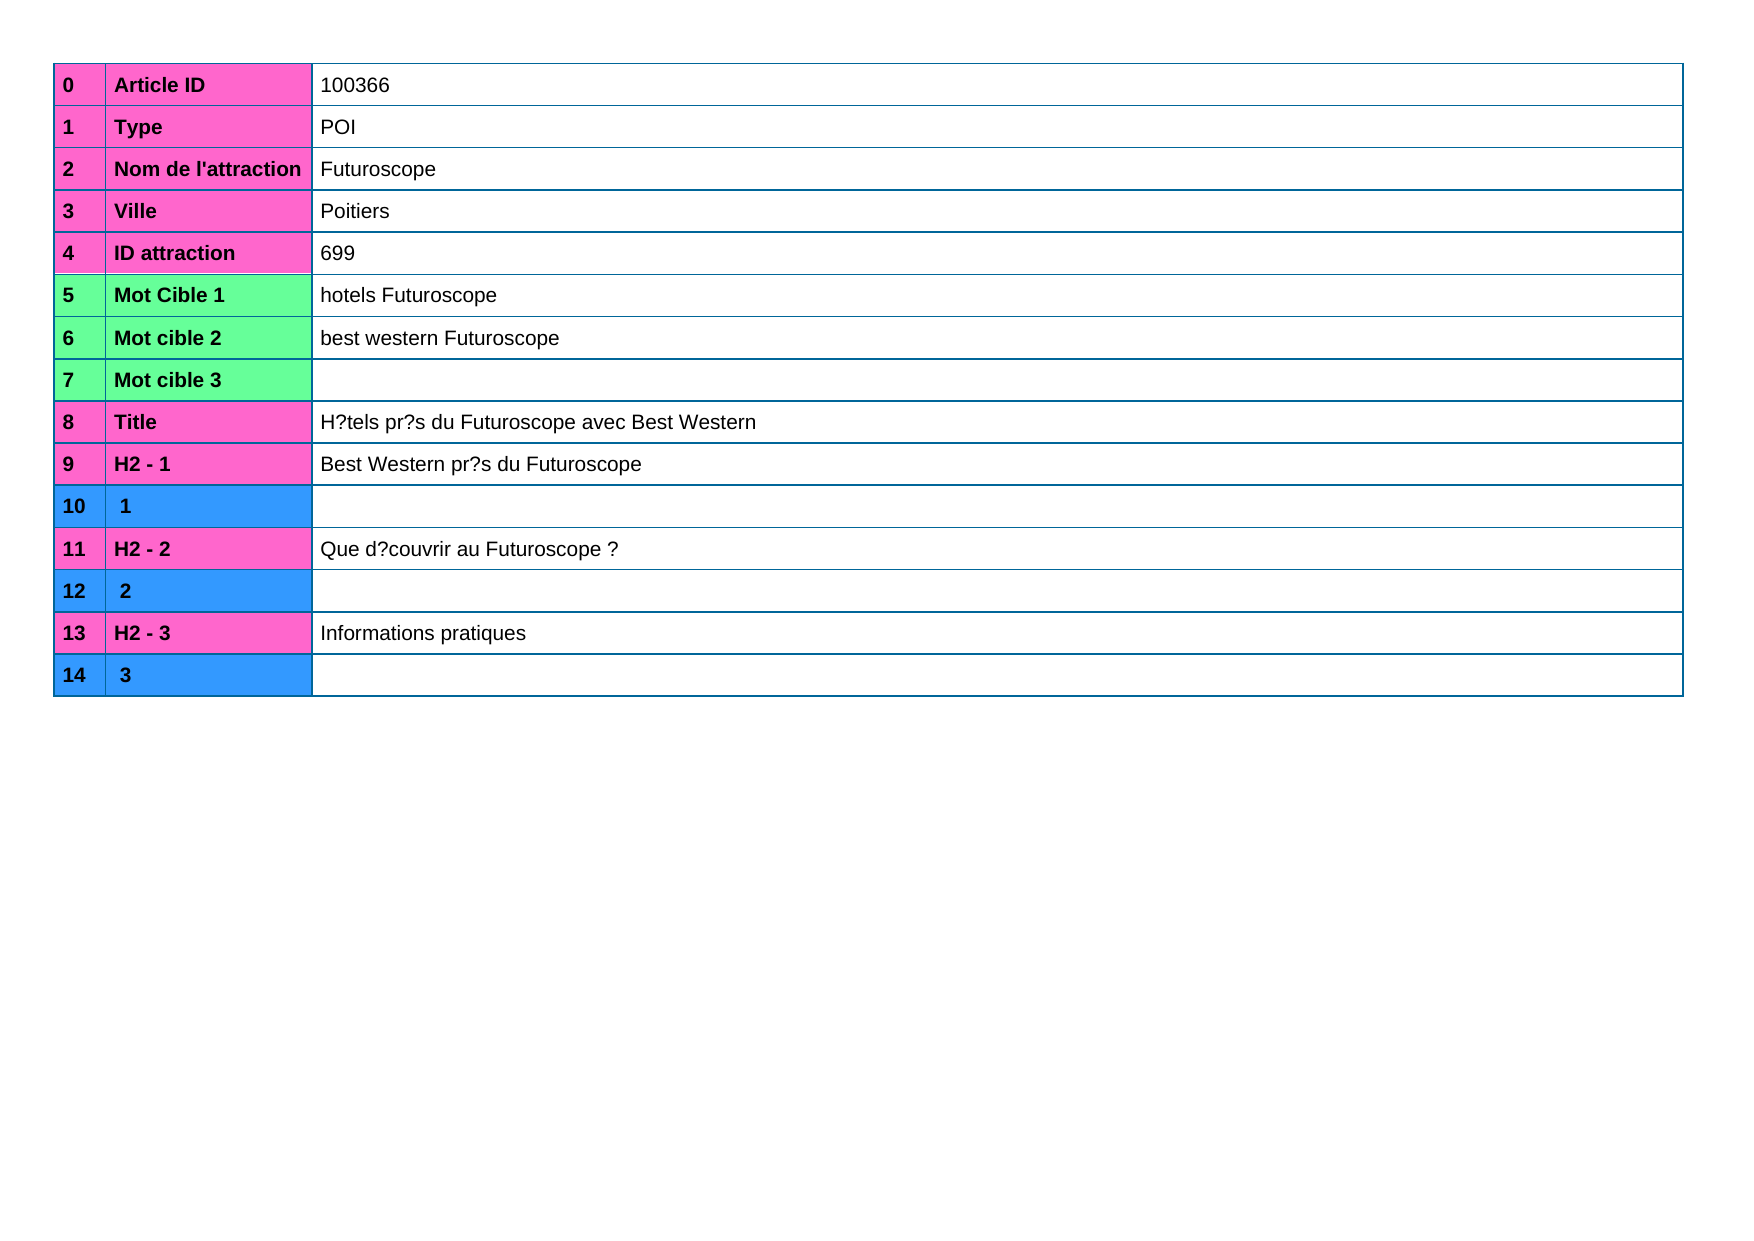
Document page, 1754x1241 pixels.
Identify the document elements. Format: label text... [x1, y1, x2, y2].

table_cell Informations pratiques [313, 613, 1682, 653]
table_cell POI [313, 106, 1682, 147]
table_cell [313, 360, 1682, 400]
table_cell hotels Futuroscope [313, 275, 1682, 316]
table_cell H?tels pr?s du Futuroscope avec Best Western [313, 402, 1682, 442]
table_cell Title [106, 402, 311, 442]
table_cell Type [106, 106, 311, 147]
table_cell Mot cible 3 [106, 360, 311, 400]
table_cell 6 [55, 317, 105, 358]
table_cell 3 [55, 191, 105, 231]
table_cell 8 [55, 402, 105, 442]
table_header 100366 [313, 64, 1682, 105]
table_cell Ville [106, 191, 311, 231]
table_cell H2 - 1 [106, 444, 311, 484]
table_cell Mot cible 2 [106, 317, 311, 358]
table_cell 7 [55, 360, 105, 400]
table_header 0 [55, 64, 105, 105]
table_cell [313, 486, 1682, 527]
table_cell 11 [55, 528, 105, 569]
table_cell 14 [55, 655, 105, 695]
table_cell H2 - 2 [106, 528, 311, 569]
table_header Article ID [106, 64, 311, 105]
table_cell Que d?couvrir au Futuroscope ? [313, 528, 1682, 569]
table_cell [313, 570, 1682, 611]
table_cell 9 [55, 444, 105, 484]
table_cell [313, 655, 1682, 695]
table_cell 2 [106, 570, 311, 611]
table_cell ID attraction [106, 233, 311, 273]
table_cell 699 [313, 233, 1682, 273]
table_cell 1 [106, 486, 311, 527]
table_cell Mot Cible 1 [106, 275, 311, 316]
table_cell Nom de l'attraction [106, 148, 311, 189]
table_cell 12 [55, 570, 105, 611]
table_cell Best Western pr?s du Futuroscope [313, 444, 1682, 484]
table_cell 2 [55, 148, 105, 189]
table_cell 3 [106, 655, 311, 695]
table_cell Futuroscope [313, 148, 1682, 189]
table_cell 1 [55, 106, 105, 147]
table_cell 5 [55, 275, 105, 316]
table_cell 4 [55, 233, 105, 273]
table_cell best western Futuroscope [313, 317, 1682, 358]
table_cell 10 [55, 486, 105, 527]
table_cell H2 - 3 [106, 613, 311, 653]
table_cell Poitiers [313, 191, 1682, 231]
table_cell 13 [55, 613, 105, 653]
